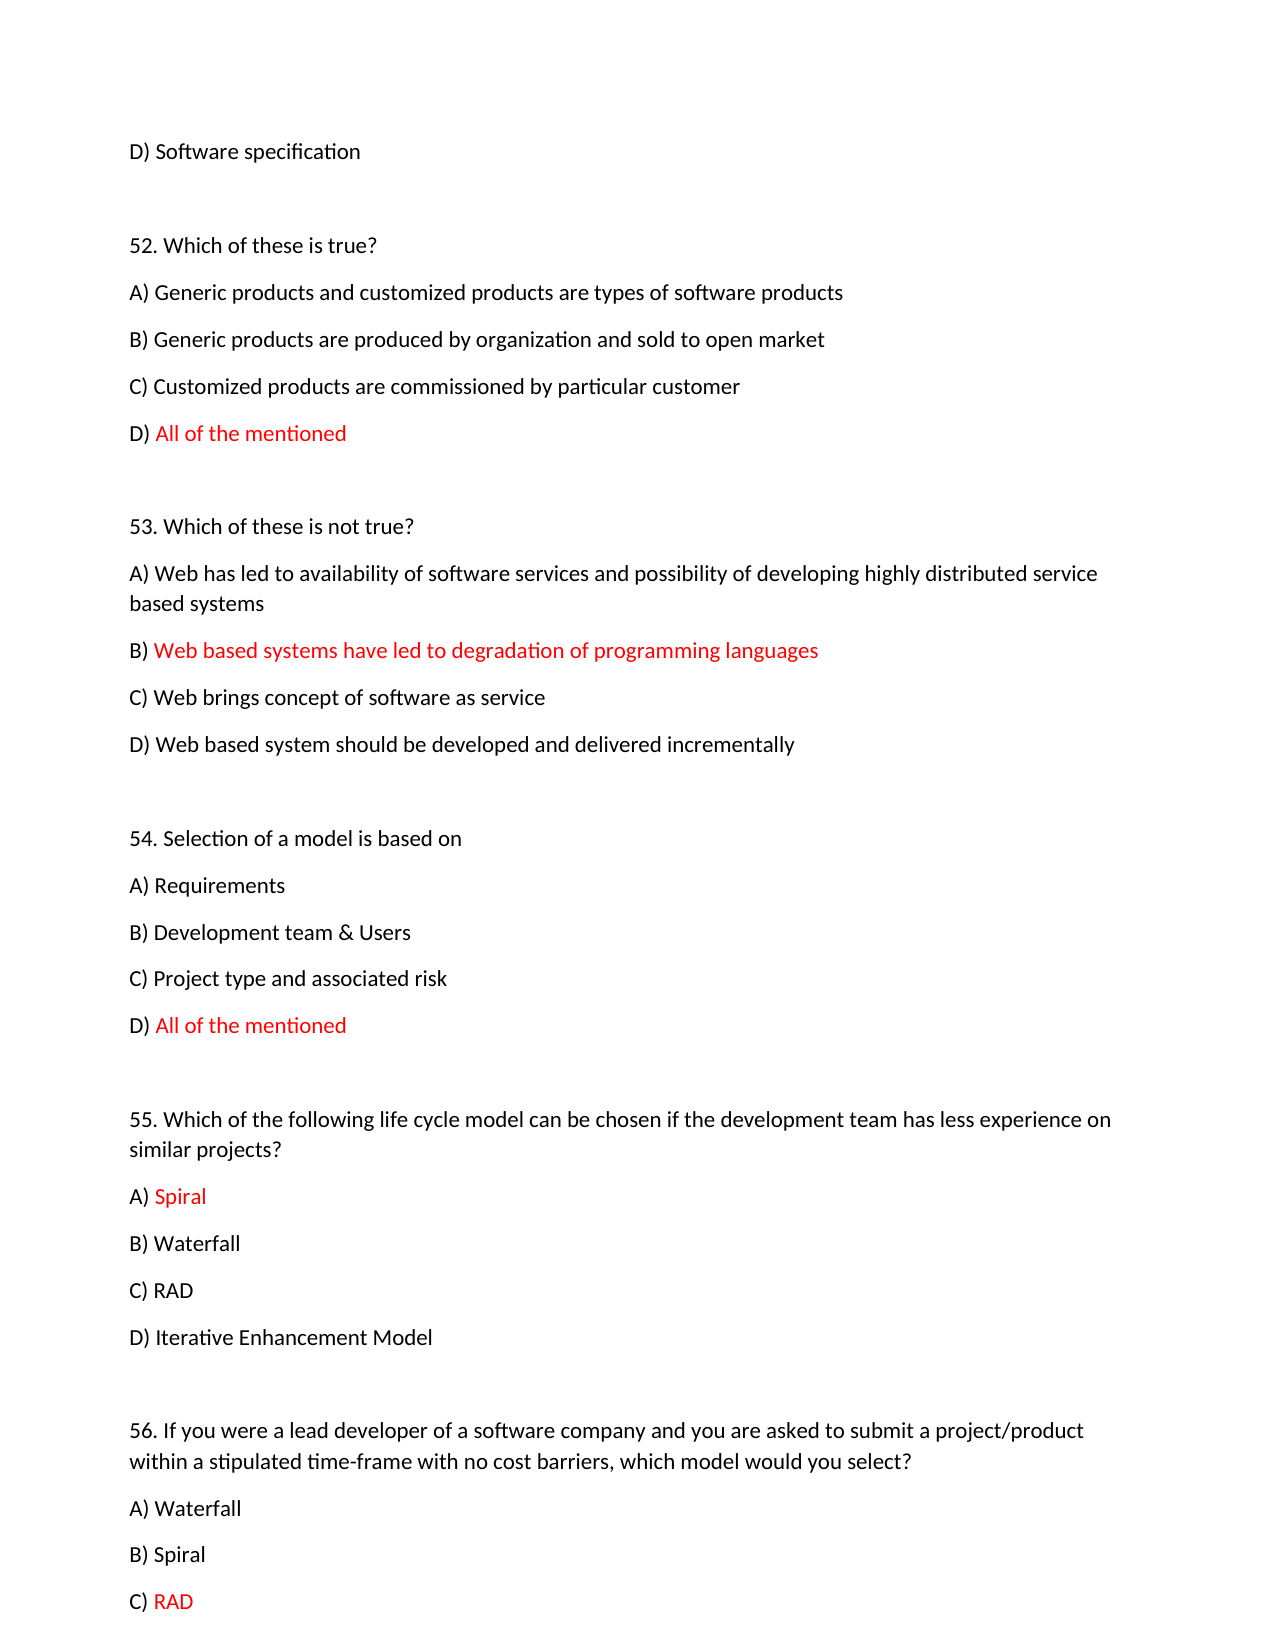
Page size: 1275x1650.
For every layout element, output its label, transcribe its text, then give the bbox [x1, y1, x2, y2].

text 53. Which of these is not true? [129, 512, 1131, 541]
text A) Requirements [129, 871, 1131, 899]
text C) Customized products are commissioned by particular customer [129, 372, 1131, 400]
text D) Web based system should be developed and delivered incrementally [129, 730, 1131, 758]
text C) RAD [129, 1587, 1131, 1616]
text C) Project type and associated risk [129, 964, 1131, 993]
text A) Generic products and customized products are types of software products [129, 278, 1131, 306]
text D) Iterative Enhancement Model [129, 1323, 1131, 1351]
text B) Waterfall [129, 1229, 1131, 1257]
text B) Spiral [129, 1541, 1131, 1569]
text A) Waterfall [129, 1494, 1131, 1522]
text 55. Which of the following life cycle model can be chosen if the development team has less experience on similar projects? [129, 1105, 1131, 1163]
text D) Software specification [129, 137, 1131, 166]
text A) Web has led to availability of software services and possibility of developing highly distributed service based systems [129, 559, 1131, 618]
text A) Spiral [129, 1182, 1131, 1210]
text D) All of the mentioned [129, 1011, 1131, 1039]
text 54. Selection of a model is based on [129, 824, 1131, 852]
text B) Development team & Users [129, 918, 1131, 946]
text C) RAD [129, 1276, 1131, 1304]
text B) Generic products are produced by organization and sold to open market [129, 325, 1131, 353]
text C) Web brings concept of software as service [129, 683, 1131, 711]
text 52. Which of these is true? [129, 231, 1131, 259]
text D) All of the mentioned [129, 419, 1131, 447]
text 56. If you were a lead developer of a software company and you are asked to submit a project/product within a stipulated time-frame with no cost barriers, which model would you select? [129, 1417, 1131, 1475]
text B) Web based systems have led to degradation of programming languages [129, 636, 1131, 664]
